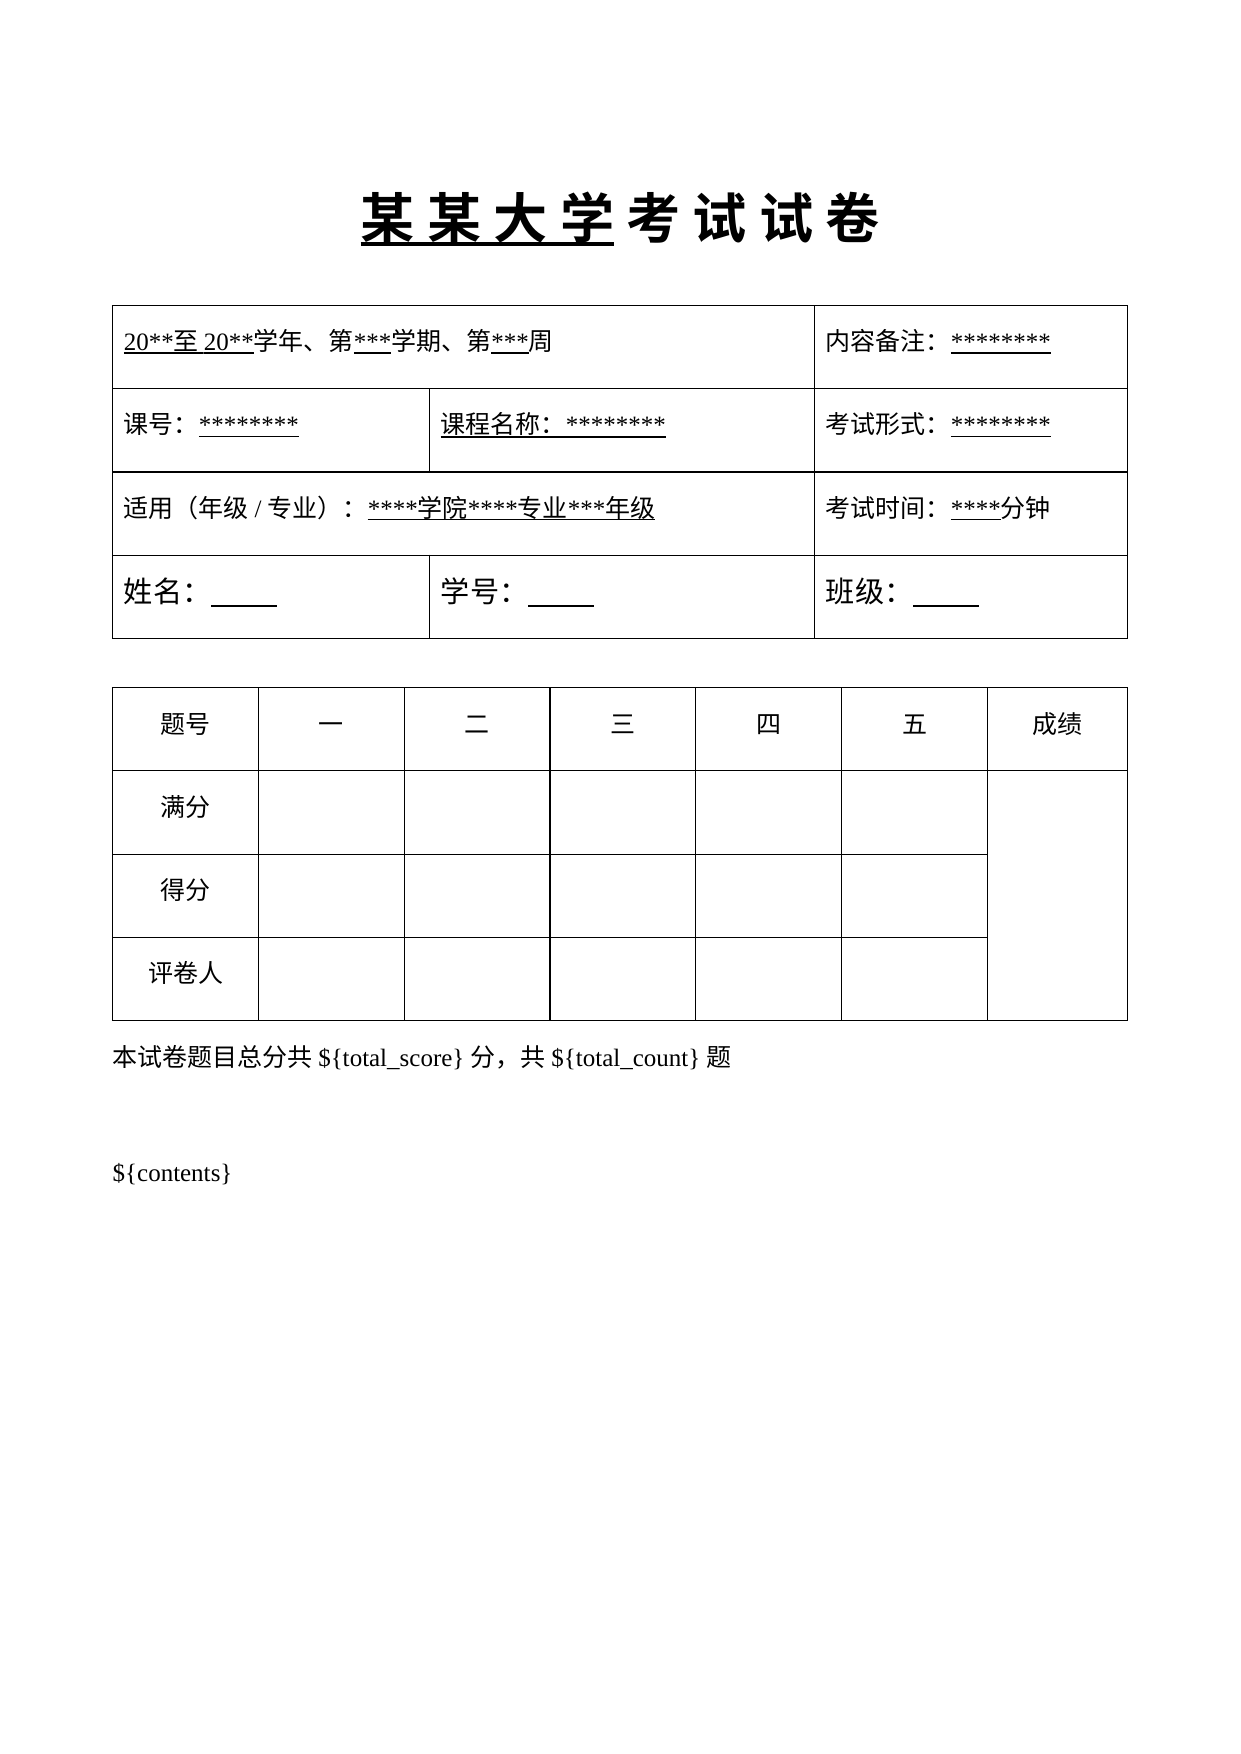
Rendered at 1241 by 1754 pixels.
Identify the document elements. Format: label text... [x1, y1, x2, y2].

table_cell [259, 938, 404, 1020]
table_header 五 [842, 688, 987, 770]
table_header 三 [551, 688, 695, 770]
table_cell [696, 771, 841, 854]
table_header 成绩 [988, 688, 1127, 770]
table_header 一 [259, 688, 404, 770]
table_cell [405, 771, 549, 854]
table_header 题号 [113, 688, 258, 770]
table_cell [842, 938, 987, 1020]
table_cell [259, 771, 404, 854]
text 某 某 大 学 考 试 试 卷 [112, 164, 1128, 266]
text ${contents} [112, 1156, 1128, 1189]
table_cell 考试形式：******** [815, 389, 1127, 471]
table_cell [551, 938, 695, 1020]
table_cell 姓名： [113, 556, 429, 638]
table_cell [551, 771, 695, 854]
table_cell 得分 [113, 855, 258, 937]
table_cell 学号： [430, 556, 814, 638]
table_header 20**至20**学年、第***学期、第***周 [113, 306, 814, 388]
table_cell [696, 938, 841, 1020]
table_cell [988, 771, 1127, 1020]
table_cell 班级： [815, 556, 1127, 638]
table_cell 课号：******** [113, 389, 429, 471]
table_cell [405, 855, 549, 937]
text 本试卷题目总分共 ${total_score} 分，共 ${total_count} 题 [112, 1021, 1128, 1089]
table_cell 考试时间：****分钟 [815, 473, 1127, 554]
table_cell [842, 771, 987, 854]
table_cell [551, 855, 695, 937]
table_cell [842, 855, 987, 937]
table_header 二 [405, 688, 549, 770]
table_cell [696, 855, 841, 937]
table_cell 课程名称：******** [430, 389, 814, 471]
table_header 四 [696, 688, 841, 770]
table_cell [405, 938, 549, 1020]
table_cell 评卷人 [113, 938, 258, 1020]
table_cell 满分 [113, 771, 258, 854]
table_cell [259, 855, 404, 937]
table_cell 适用（年级 / 专业）：****学院****专业***年级 [113, 473, 814, 554]
table_header 内容备注：******** [815, 306, 1127, 388]
